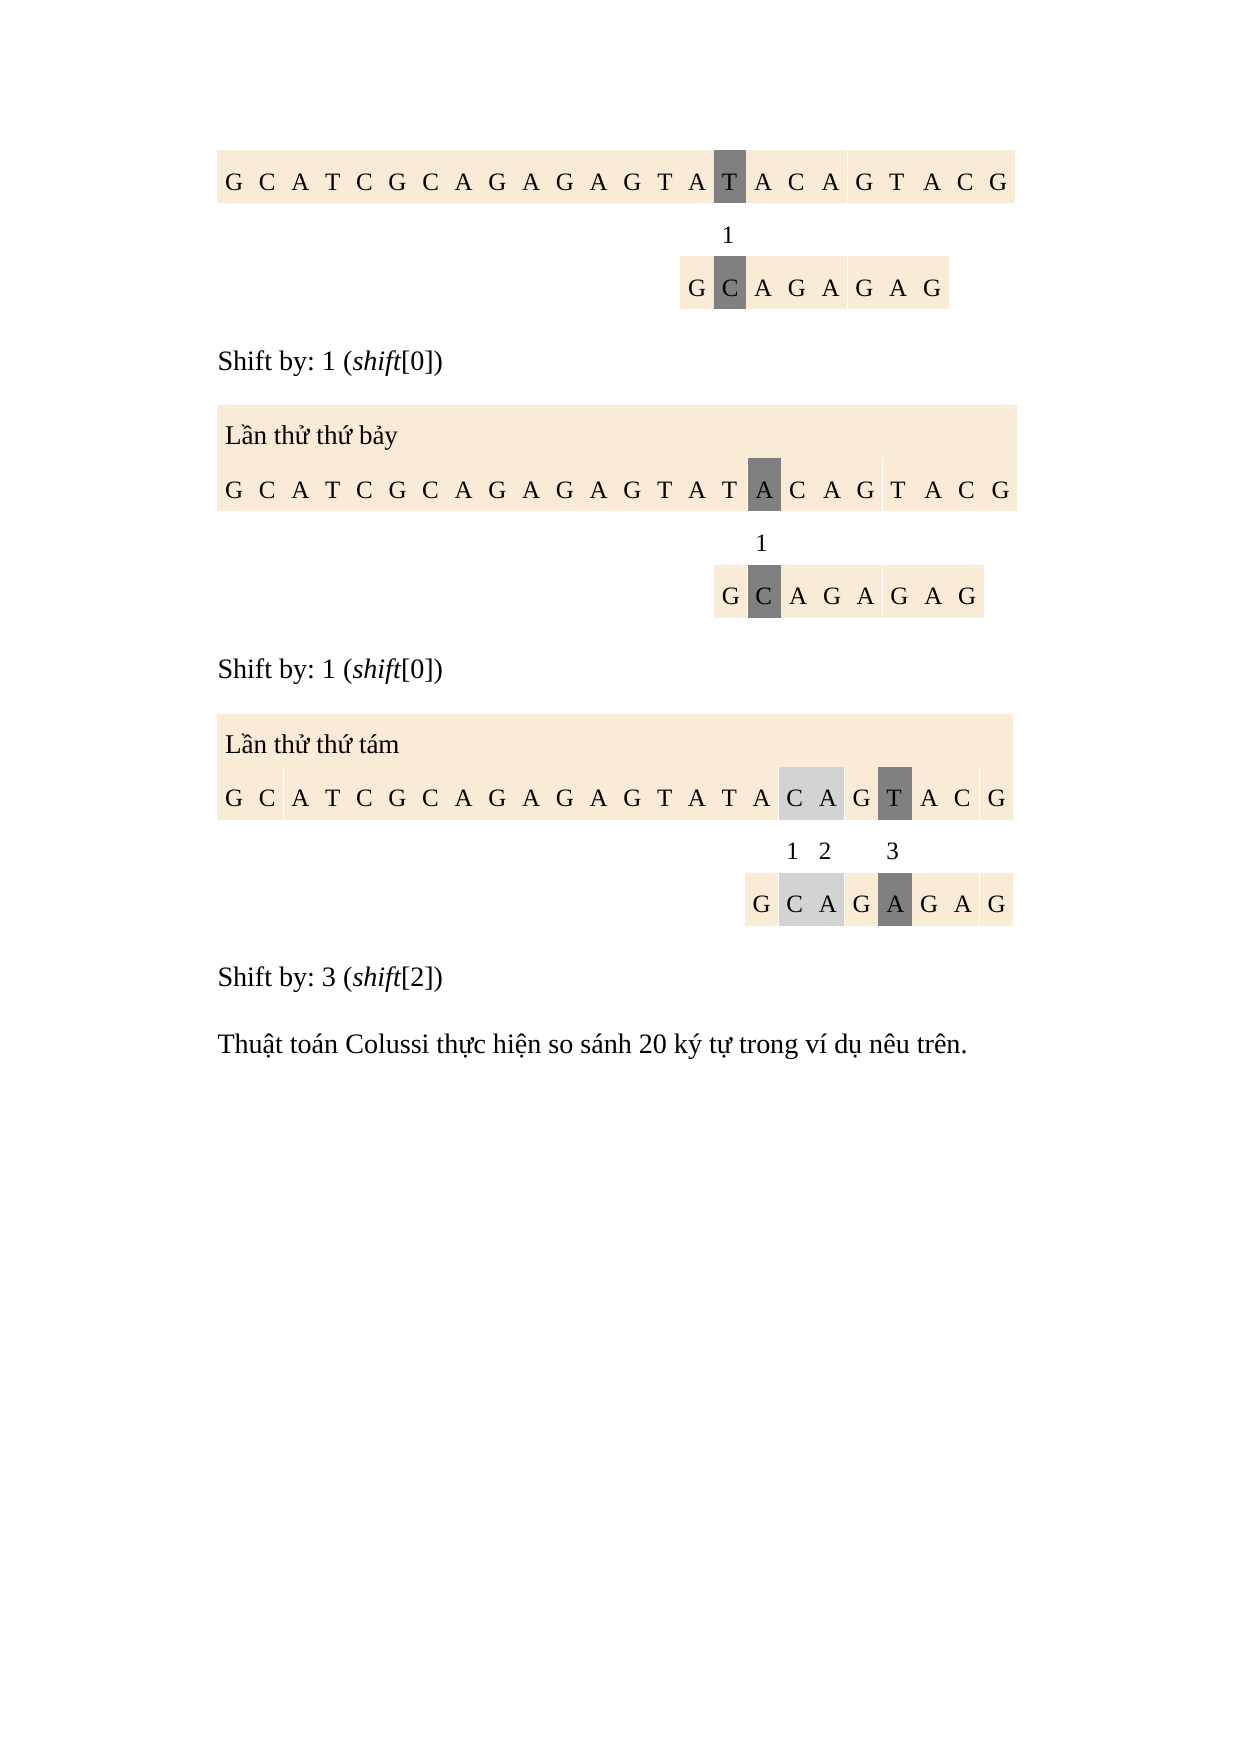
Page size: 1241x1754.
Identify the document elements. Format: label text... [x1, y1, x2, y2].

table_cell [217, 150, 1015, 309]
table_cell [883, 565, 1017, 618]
text Shift by: 3 (shift[2]) [217, 955, 1090, 993]
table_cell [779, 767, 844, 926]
text Shift by: 1 (shift[0]) [217, 647, 1090, 684]
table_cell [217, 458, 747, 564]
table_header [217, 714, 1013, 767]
text Thuật toán Colussi thực hiện so sánh 20 ký tự trong ví dụ nêu trên. [217, 1022, 1090, 1059]
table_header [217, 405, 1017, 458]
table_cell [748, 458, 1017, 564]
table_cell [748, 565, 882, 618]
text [217, 338, 1090, 376]
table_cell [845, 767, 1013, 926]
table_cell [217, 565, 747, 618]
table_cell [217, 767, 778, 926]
